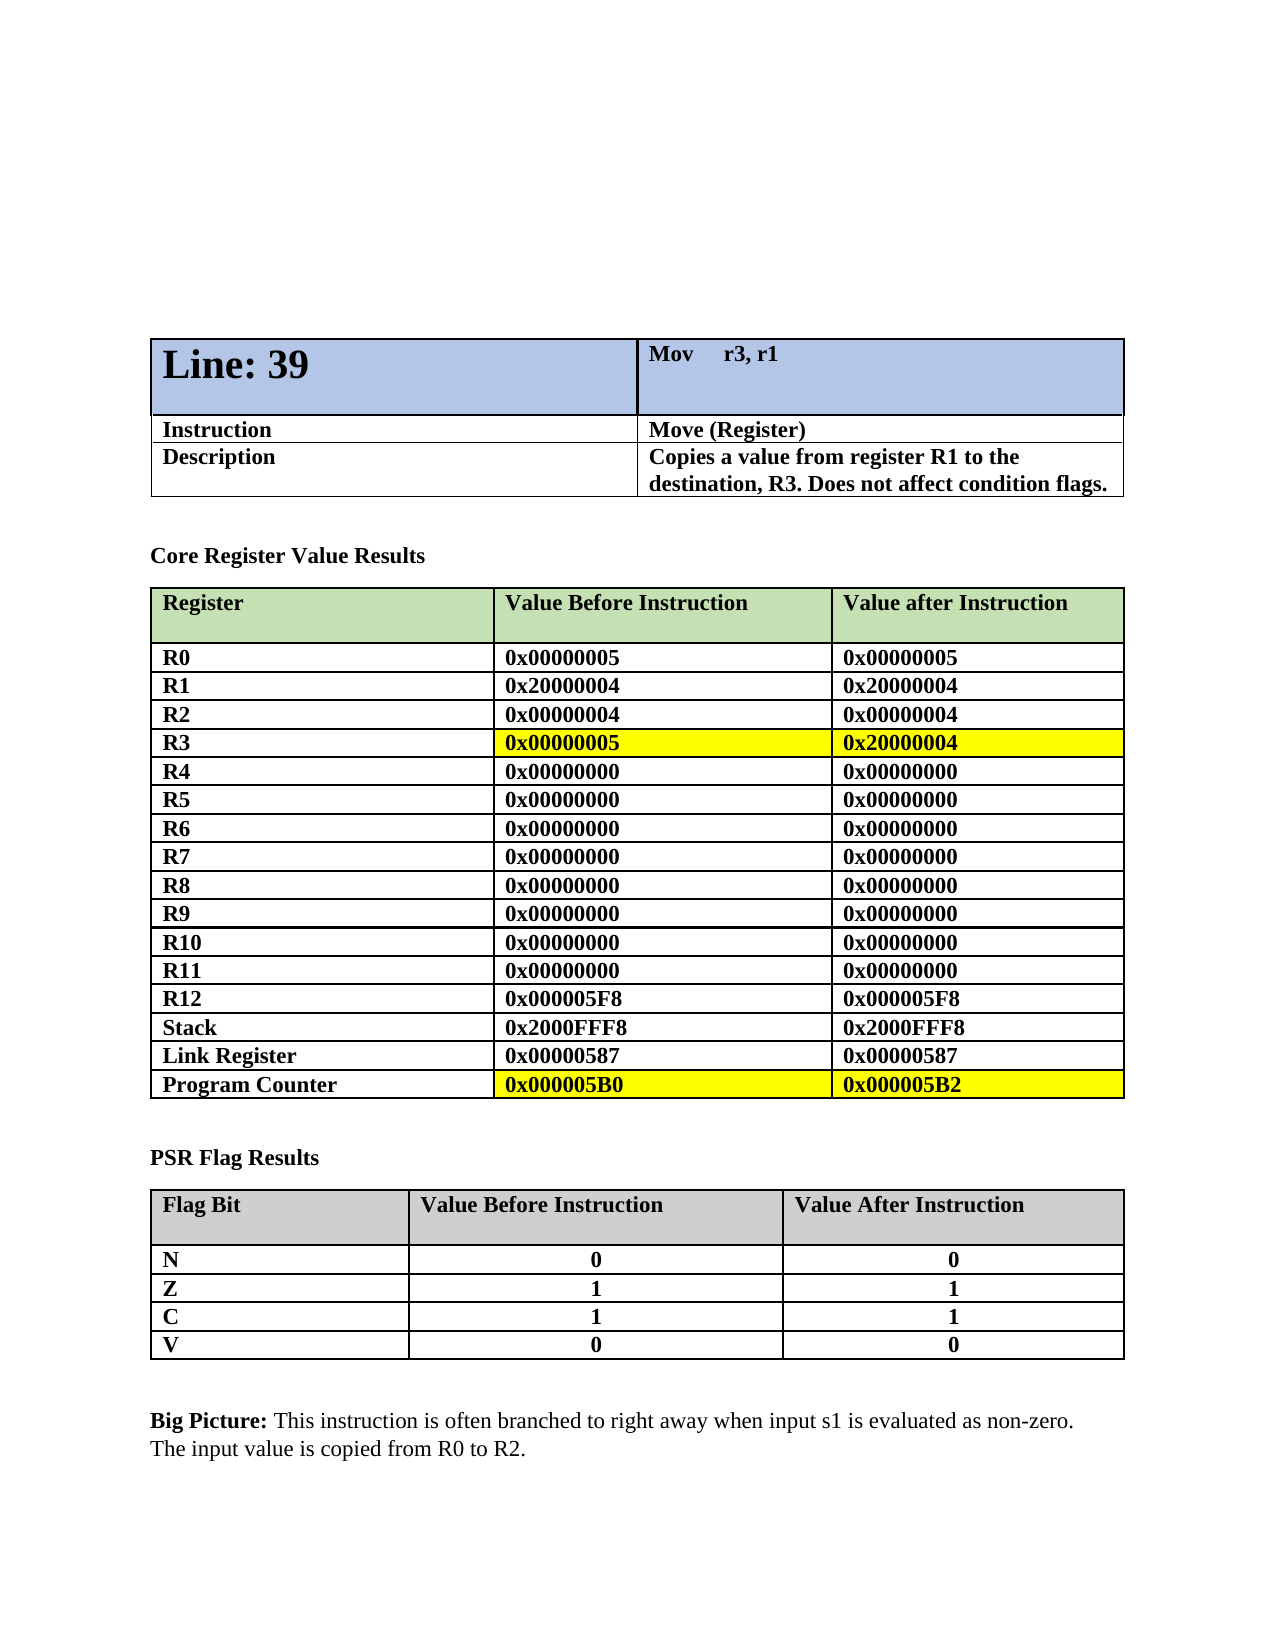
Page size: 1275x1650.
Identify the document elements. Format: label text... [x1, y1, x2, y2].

table_header Value after Instruction [833, 589, 1123, 642]
table_cell V [152, 1332, 408, 1358]
table_cell 0x00000000 [495, 957, 831, 983]
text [150, 1407, 1125, 1462]
table_cell 1 [410, 1275, 782, 1301]
table_cell R3 [152, 730, 493, 756]
table_cell 0x00000000 [833, 872, 1123, 898]
table_cell 0x00000005 [833, 644, 1123, 671]
table_cell C [152, 1303, 408, 1329]
table_cell 0x00000000 [833, 758, 1123, 784]
table_cell 0x000005B0 [495, 1071, 831, 1097]
table_cell R9 [152, 900, 493, 926]
table_cell 0x00000005 [495, 644, 831, 671]
table_cell 1 [784, 1303, 1123, 1329]
table_cell 1 [410, 1303, 782, 1329]
table_cell R11 [152, 957, 493, 983]
table_cell Link Register [152, 1042, 493, 1069]
table_cell Move (Register) [638, 414, 1123, 442]
text PSR Flag Results [150, 1144, 1125, 1171]
table_cell 0x2000FFF8 [495, 1014, 831, 1040]
table_cell 0x20000004 [495, 673, 831, 699]
table_cell 0x000005B2 [833, 1071, 1123, 1097]
table_cell 0x00000587 [495, 1042, 831, 1069]
table_cell 0x00000000 [833, 957, 1123, 983]
table_cell 0 [784, 1332, 1123, 1358]
table_header Mov r3, r1 [639, 340, 1123, 414]
table_cell 0x00000000 [495, 872, 831, 898]
table_cell R1 [152, 673, 493, 699]
table_cell 0x20000004 [833, 673, 1123, 699]
table_cell R12 [152, 985, 493, 1012]
table_cell 0x000005F8 [495, 985, 831, 1012]
table_cell 0x00000000 [495, 758, 831, 784]
table_cell R8 [152, 872, 493, 898]
table_cell 0x00000000 [833, 786, 1123, 813]
table_header Value Before Instruction [410, 1191, 782, 1244]
table_cell 0 [410, 1246, 782, 1273]
table_cell Z [152, 1275, 408, 1301]
table_cell 0x00000000 [833, 929, 1123, 955]
table_cell 0x00000000 [495, 900, 831, 926]
table_cell Description [152, 443, 637, 496]
table_cell R0 [152, 644, 493, 671]
table_cell 0x00000000 [833, 900, 1123, 926]
table_cell R6 [152, 815, 493, 841]
table_cell R7 [152, 843, 493, 869]
table_header Value Before Instruction [495, 589, 831, 642]
table_header Register [152, 589, 493, 642]
table_cell 0x000005F8 [833, 985, 1123, 1012]
table_cell Copies a value from register R1 to the destination, R3. Does not affect condition flags. [638, 442, 1123, 496]
table_cell Stack [152, 1014, 493, 1040]
table_cell 0x00000000 [495, 786, 831, 813]
table_cell 0x00000000 [833, 843, 1123, 869]
table_header Line: 39 [152, 340, 636, 414]
table_header Value After Instruction [784, 1191, 1123, 1244]
table_cell 0x20000004 [833, 730, 1123, 756]
table_cell 0x00000000 [833, 815, 1123, 841]
table_cell 0 [784, 1246, 1123, 1273]
table_cell R4 [152, 758, 493, 784]
table_cell 0x00000004 [833, 701, 1123, 727]
table_cell R10 [152, 929, 493, 955]
table_cell 0 [410, 1332, 782, 1358]
table_cell 0x2000FFF8 [833, 1014, 1123, 1040]
table_cell 0x00000000 [495, 929, 831, 955]
table_cell 0x00000000 [495, 843, 831, 869]
table_cell Program Counter [152, 1071, 493, 1097]
text Core Register Value Results [150, 542, 1125, 568]
table_cell 0x00000004 [495, 701, 831, 727]
table_cell R2 [152, 701, 493, 727]
table_header Flag Bit [152, 1191, 408, 1244]
table_cell R5 [152, 786, 493, 813]
table_cell 0x00000587 [833, 1042, 1123, 1069]
table_cell Instruction [152, 415, 637, 442]
table_cell 1 [784, 1275, 1123, 1301]
table_cell 0x00000005 [495, 730, 831, 756]
table_cell 0x00000000 [495, 815, 831, 841]
table_cell N [152, 1246, 408, 1273]
